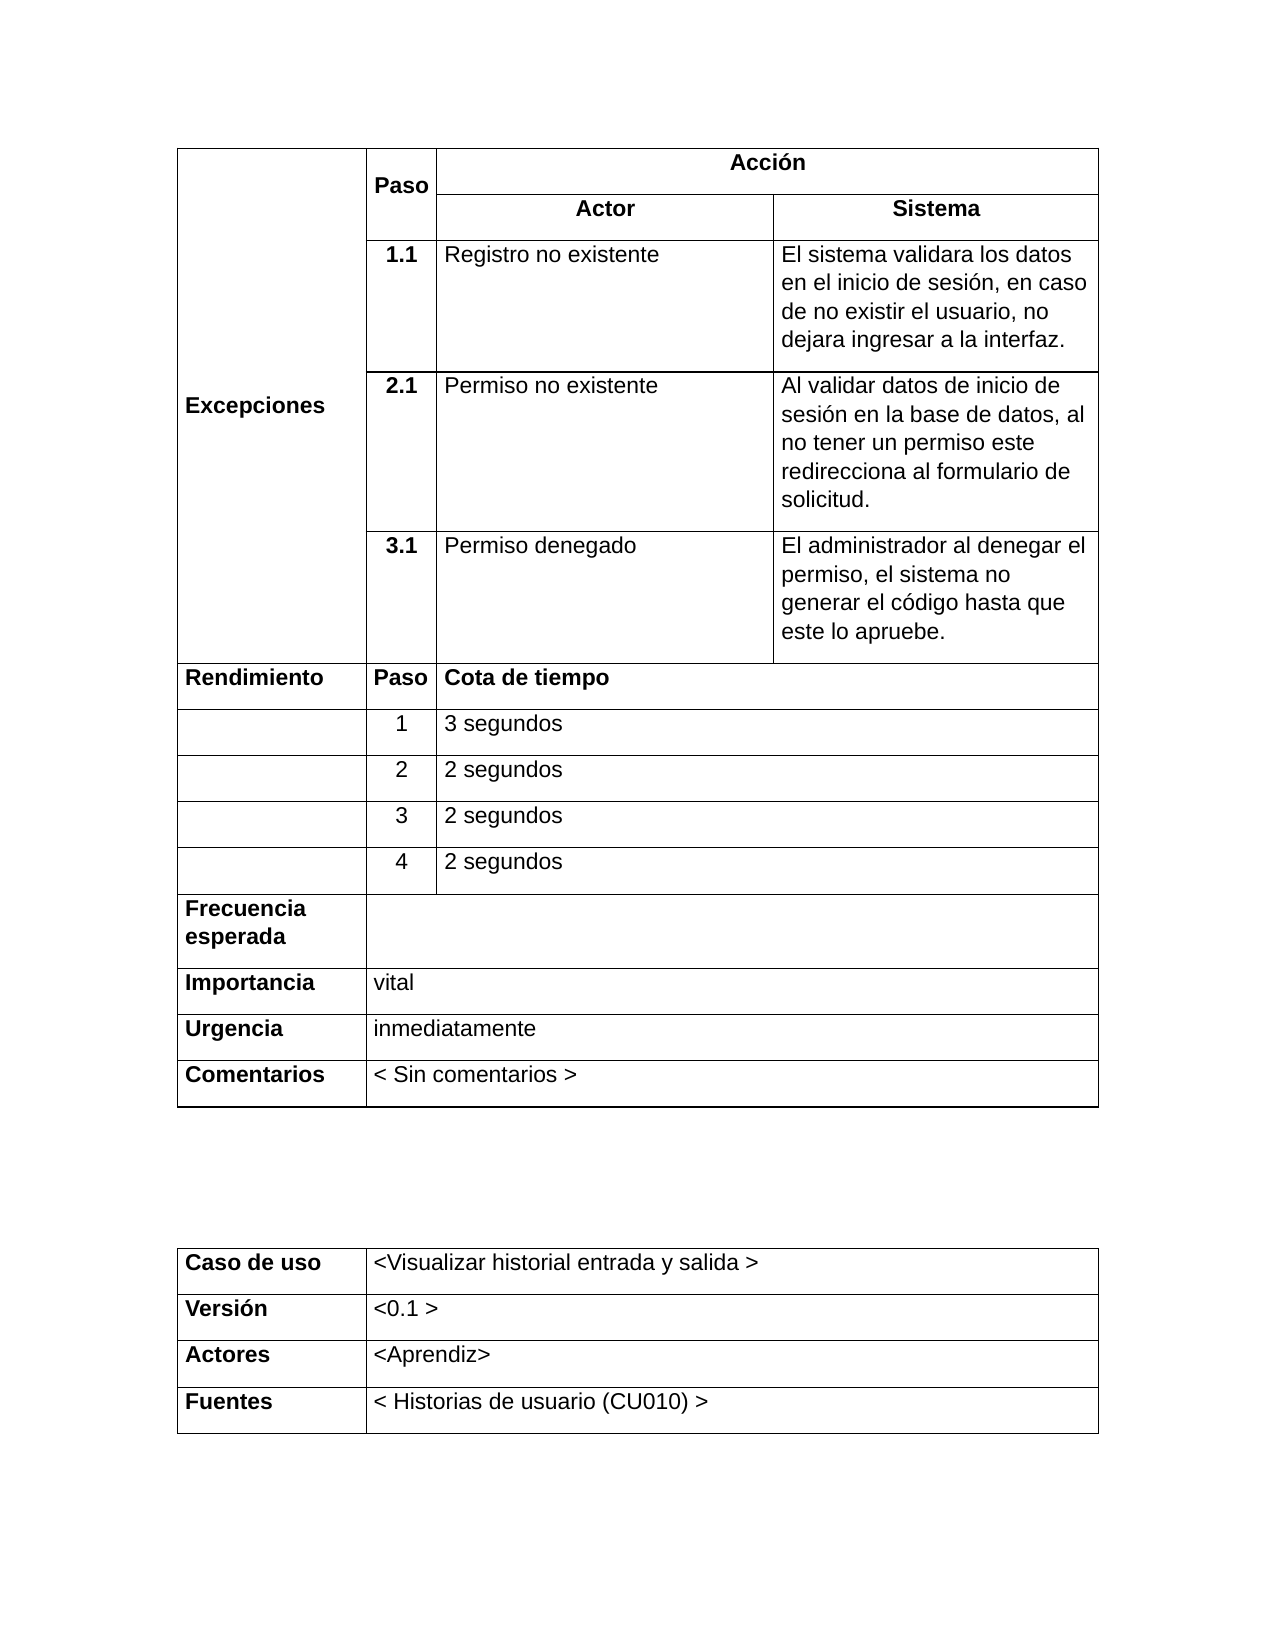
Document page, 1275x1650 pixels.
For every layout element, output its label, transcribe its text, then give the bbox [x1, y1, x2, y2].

table_cell Cota de tiempo [437, 664, 1098, 709]
table_cell 3 segundos [437, 710, 1098, 755]
table_cell Comentarios [178, 1061, 366, 1106]
table_cell 3 [367, 802, 436, 847]
table_cell Paso [367, 664, 436, 709]
table_cell < Historias de usuario (CU010) > [367, 1388, 1098, 1433]
table_cell Actor [437, 195, 773, 240]
table_cell Al validar datos de inicio de sesión en la base de datos, al no tener un permiso este redirecciona al formulario de solicitud. [774, 373, 1098, 531]
table_cell 2.1 [367, 373, 436, 531]
table_header Caso de uso [178, 1249, 366, 1294]
table_cell Permiso no existente [437, 373, 773, 531]
table_cell vital [367, 969, 1098, 1014]
table_cell Versión [178, 1295, 366, 1340]
table_cell <0.1 > [367, 1295, 1098, 1340]
table_cell Sistema [774, 195, 1098, 240]
table_cell [178, 848, 366, 893]
table_cell 2 segundos [437, 848, 1098, 893]
table_cell Frecuencia esperada [178, 895, 366, 968]
table_cell Excepciones [178, 149, 366, 663]
table_cell Acción [437, 149, 1098, 194]
table_cell Urgencia [178, 1015, 366, 1060]
table_cell Paso [367, 149, 436, 240]
table_cell Permiso denegado [437, 532, 773, 663]
table_cell Fuentes [178, 1388, 366, 1433]
table_cell 1.1 [367, 241, 436, 371]
table_cell 2 [367, 756, 436, 801]
table_cell El administrador al denegar el permiso, el sistema no generar el código hasta que este lo apruebe. [774, 532, 1098, 663]
table_cell 2 segundos [437, 802, 1098, 847]
table_cell [178, 802, 366, 847]
table_cell [178, 756, 366, 801]
table_cell Rendimiento [178, 664, 366, 709]
table_cell El sistema validara los datos en el inicio de sesión, en caso de no existir el usuario, no dejara ingresar a la interfaz. [774, 241, 1098, 371]
table_cell [367, 895, 1098, 968]
table_cell < Sin comentarios > [367, 1061, 1098, 1106]
table_cell 3.1 [367, 532, 436, 663]
table_cell 2 segundos [437, 756, 1098, 801]
table_cell 1 [367, 710, 436, 755]
table_cell Importancia [178, 969, 366, 1014]
table_cell 4 [367, 848, 436, 893]
table_cell inmediatamente [367, 1015, 1098, 1060]
table_header <Visualizar historial entrada y salida > [367, 1249, 1098, 1294]
table_cell [178, 710, 366, 755]
table_cell <Aprendiz> [367, 1341, 1098, 1387]
table_cell Registro no existente [437, 241, 773, 371]
table_cell Actores [178, 1341, 366, 1387]
